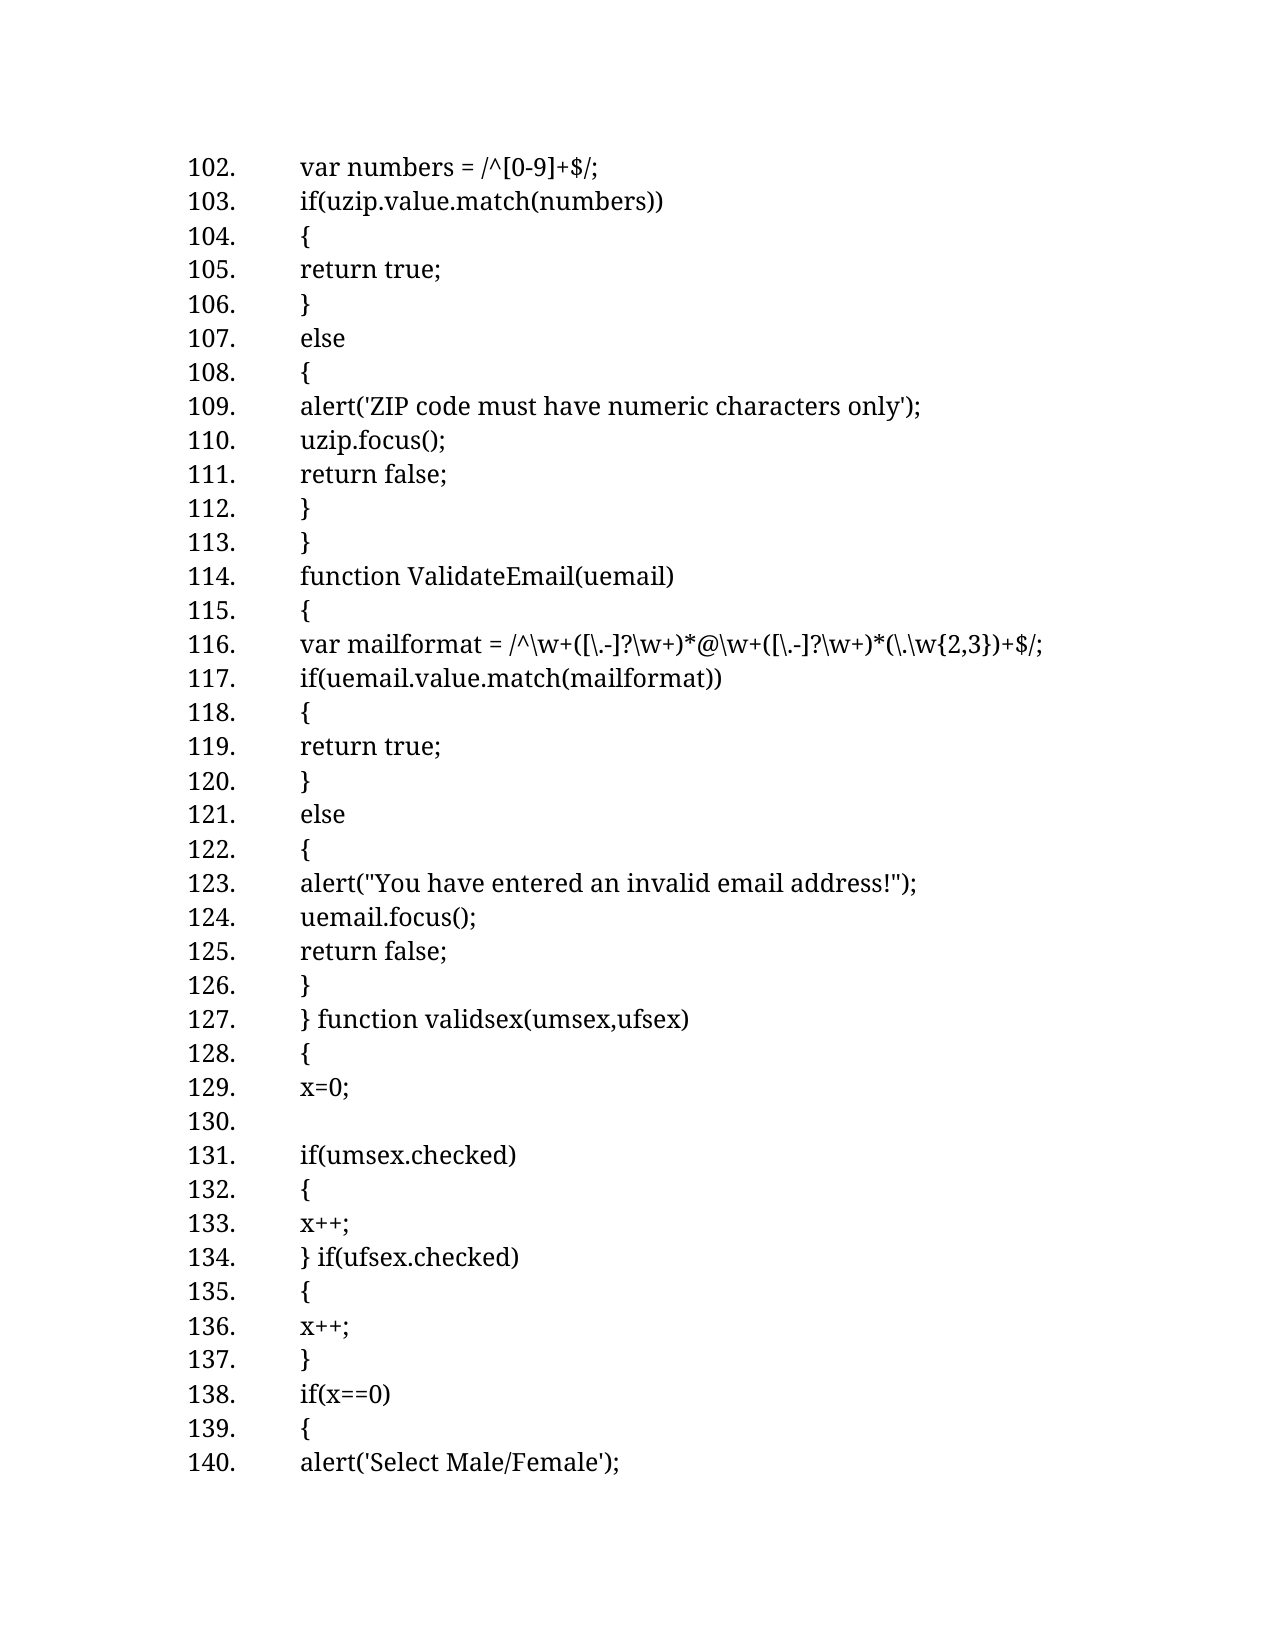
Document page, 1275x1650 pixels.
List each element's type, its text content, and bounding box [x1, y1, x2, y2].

list } [187, 1342, 1125, 1376]
list { [187, 1172, 1125, 1206]
list if(x==0) [187, 1376, 1125, 1410]
list return false; [187, 457, 1125, 491]
list return false; [187, 933, 1125, 967]
list } [187, 525, 1125, 559]
list alert('Select Male/Female'); [187, 1444, 1125, 1478]
list function ValidateEmail(uemail) [187, 559, 1125, 593]
list alert("You have entered an invalid email address!"); [187, 865, 1125, 899]
list { [187, 831, 1125, 865]
list if(uzip.value.match(numbers)) [187, 184, 1125, 218]
list if(uemail.value.match(mailformat)) [187, 661, 1125, 695]
list return true; [187, 729, 1125, 763]
list { [187, 1036, 1125, 1070]
list { [187, 695, 1125, 729]
list else [187, 797, 1125, 831]
list { [187, 218, 1125, 252]
list } [187, 286, 1125, 320]
list } [187, 491, 1125, 525]
list { [187, 354, 1125, 388]
list if(umsex.checked) [187, 1138, 1125, 1172]
list var numbers = /^[0-9]+$/; [187, 150, 1125, 184]
list } [187, 763, 1125, 797]
list alert('ZIP code must have numeric characters only'); [187, 388, 1125, 422]
list uemail.focus(); [187, 899, 1125, 933]
list } function validsex(umsex,ufsex) [187, 1002, 1125, 1036]
list var mailformat = /^\w+([\.-]?\w+)*@\w+([\.-]?\w+)*(\.\w{2,3})+$/; [187, 627, 1125, 661]
list { [187, 593, 1125, 627]
list x=0; [187, 1070, 1125, 1104]
list { [187, 1274, 1125, 1308]
list return true; [187, 252, 1125, 286]
list } if(ufsex.checked) [187, 1240, 1125, 1274]
list { [187, 1410, 1125, 1444]
list x++; [187, 1308, 1125, 1342]
list uzip.focus(); [187, 422, 1125, 457]
list x++; [187, 1206, 1125, 1240]
list else [187, 320, 1125, 354]
list } [187, 967, 1125, 1002]
